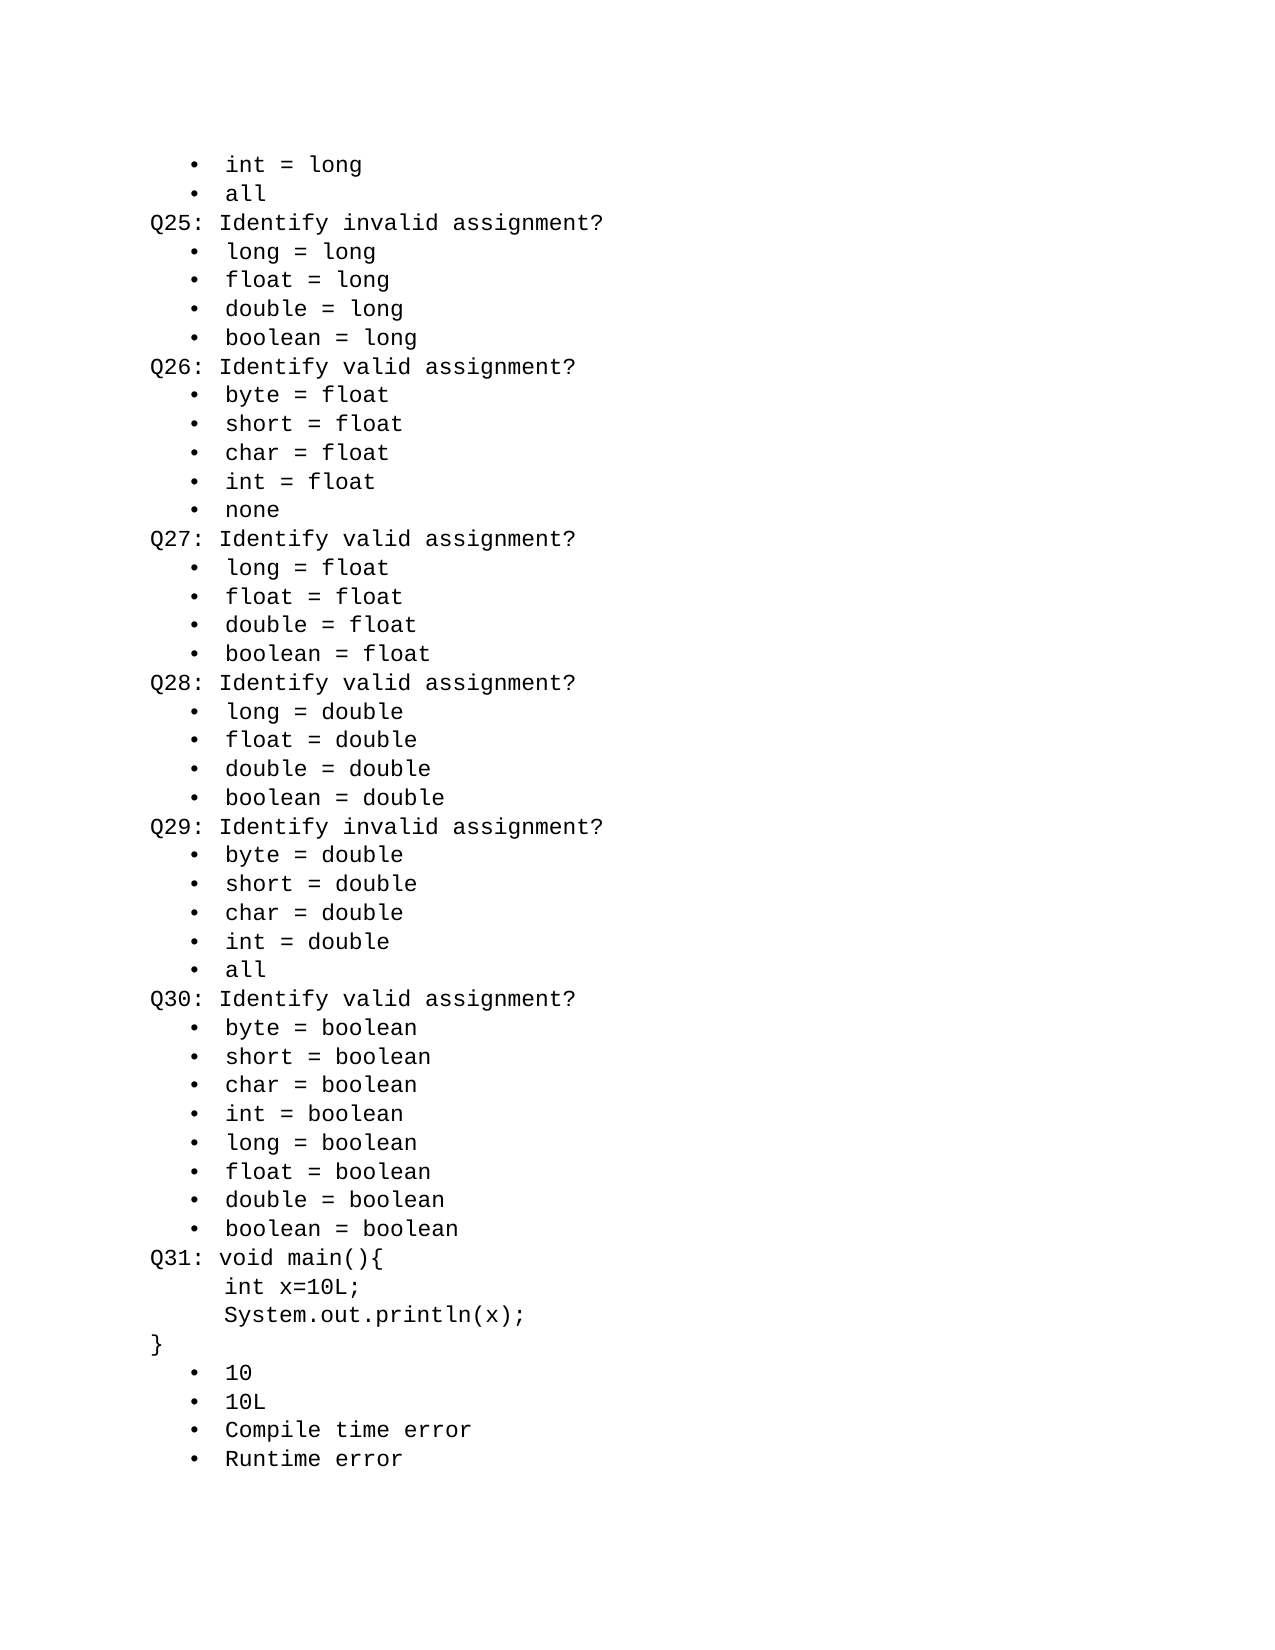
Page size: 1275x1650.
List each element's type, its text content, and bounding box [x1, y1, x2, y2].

list char = boolean [187, 1070, 1125, 1099]
list boolean = float [187, 639, 1125, 667]
list 10 [187, 1357, 1125, 1386]
list Runtime error [187, 1444, 1125, 1472]
list byte = boolean [187, 1012, 1125, 1041]
list short = boolean [187, 1041, 1125, 1070]
list int = long [187, 150, 1125, 179]
text Q26: Identify valid assignment? [150, 351, 1125, 380]
list float = long [187, 265, 1125, 294]
list double = boolean [187, 1185, 1125, 1214]
list none [187, 495, 1125, 524]
list int = float [187, 466, 1125, 495]
list boolean = boolean [187, 1214, 1125, 1242]
list all [187, 179, 1125, 207]
list float = double [187, 725, 1125, 754]
text int x=10L; [150, 1271, 1125, 1300]
list short = float [187, 409, 1125, 437]
list int = double [187, 926, 1125, 955]
text Q29: Identify invalid assignment? [150, 811, 1125, 840]
text Q27: Identify valid assignment? [150, 524, 1125, 552]
list float = float [187, 581, 1125, 610]
list Compile time error [187, 1415, 1125, 1444]
text Q25: Identify invalid assignment? [150, 207, 1125, 236]
text System.out.println(x); [150, 1300, 1125, 1329]
list boolean = long [187, 322, 1125, 351]
list long = float [187, 552, 1125, 581]
text } [150, 1329, 1125, 1357]
text Q30: Identify valid assignment? [150, 984, 1125, 1012]
list char = double [187, 897, 1125, 926]
list short = double [187, 869, 1125, 897]
list double = long [187, 294, 1125, 322]
list double = double [187, 754, 1125, 782]
text Q28: Identify valid assignment? [150, 667, 1125, 696]
list byte = float [187, 380, 1125, 409]
list byte = double [187, 840, 1125, 869]
list long = double [187, 696, 1125, 725]
list float = boolean [187, 1156, 1125, 1185]
list all [187, 955, 1125, 984]
text Q31: void main(){ [150, 1242, 1125, 1271]
list 10L [187, 1386, 1125, 1415]
list long = long [187, 236, 1125, 265]
list boolean = double [187, 782, 1125, 811]
list int = boolean [187, 1099, 1125, 1127]
list long = boolean [187, 1127, 1125, 1156]
list char = float [187, 437, 1125, 466]
list double = float [187, 610, 1125, 639]
